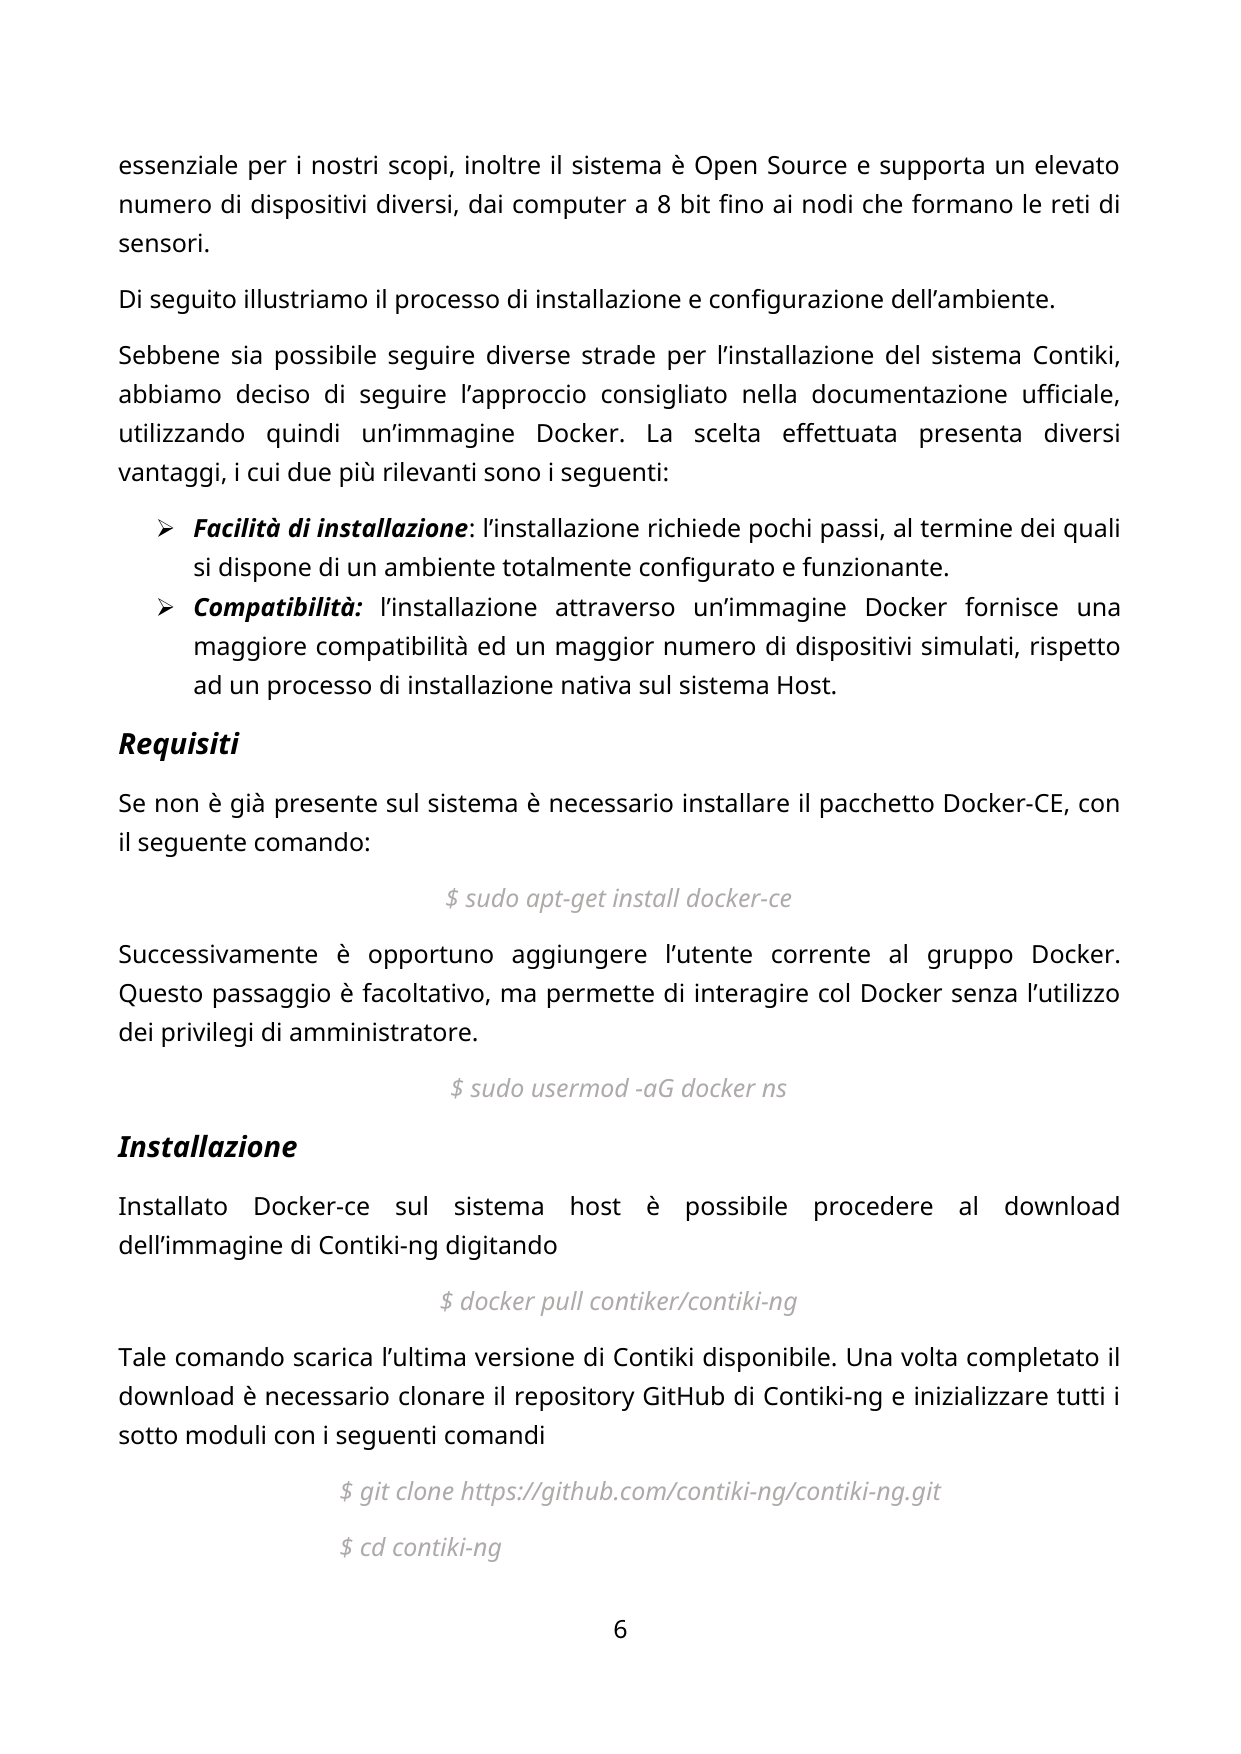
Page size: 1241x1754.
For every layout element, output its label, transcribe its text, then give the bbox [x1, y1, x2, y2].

text $ sudo usermod -aG docker ns [118, 1071, 1122, 1105]
text Installazione [118, 1127, 1122, 1166]
list Compatibilità: l’installazione attraverso un’immagine Docker fornisce una maggiore compatibilità ed un maggior numero di dispositivi simulati, rispetto ad un processo di installazione nativa sul sistema Host. [156, 589, 1122, 702]
text $ git clone https://github.com/contiki-ng/contiki-ng.git [339, 1474, 1122, 1508]
text Installato Docker-ce sul sistema host è possibile procedere al download dell’immagine di Contiki-ng digitando [118, 1189, 1122, 1262]
text Di seguito illustriamo il processo di installazione e configurazione dell’ambiente. [118, 282, 1122, 316]
text Requisiti [118, 723, 1122, 763]
text Tale comando scarica l’ultima versione di Contiki disponibile. Una volta completato il download è necessario clonare il repository GitHub di Contiki-ng e inizializzare tutti i sotto moduli con i seguenti comandi [118, 1340, 1122, 1452]
text $ cd contiki-ng [339, 1530, 1122, 1564]
text $ docker pull contiker/contiki-ng [118, 1284, 1122, 1318]
list Facilità di installazione: l’installazione richiede pochi passi, al termine dei quali si dispone di un ambiente totalmente configurato e funzionante. [156, 511, 1122, 584]
text Successivamente è opportuno aggiungere l’utente corrente al gruppo Docker. Questo passaggio è facoltativo, ma permette di interagire col Docker senza l’utilizzo dei privilegi di amministratore. [118, 937, 1122, 1049]
text $ sudo apt-get install docker-ce [118, 881, 1122, 915]
text Se non è già presente sul sistema è necessario installare il pacchetto Docker-CE, con il seguente comando: [118, 786, 1122, 859]
